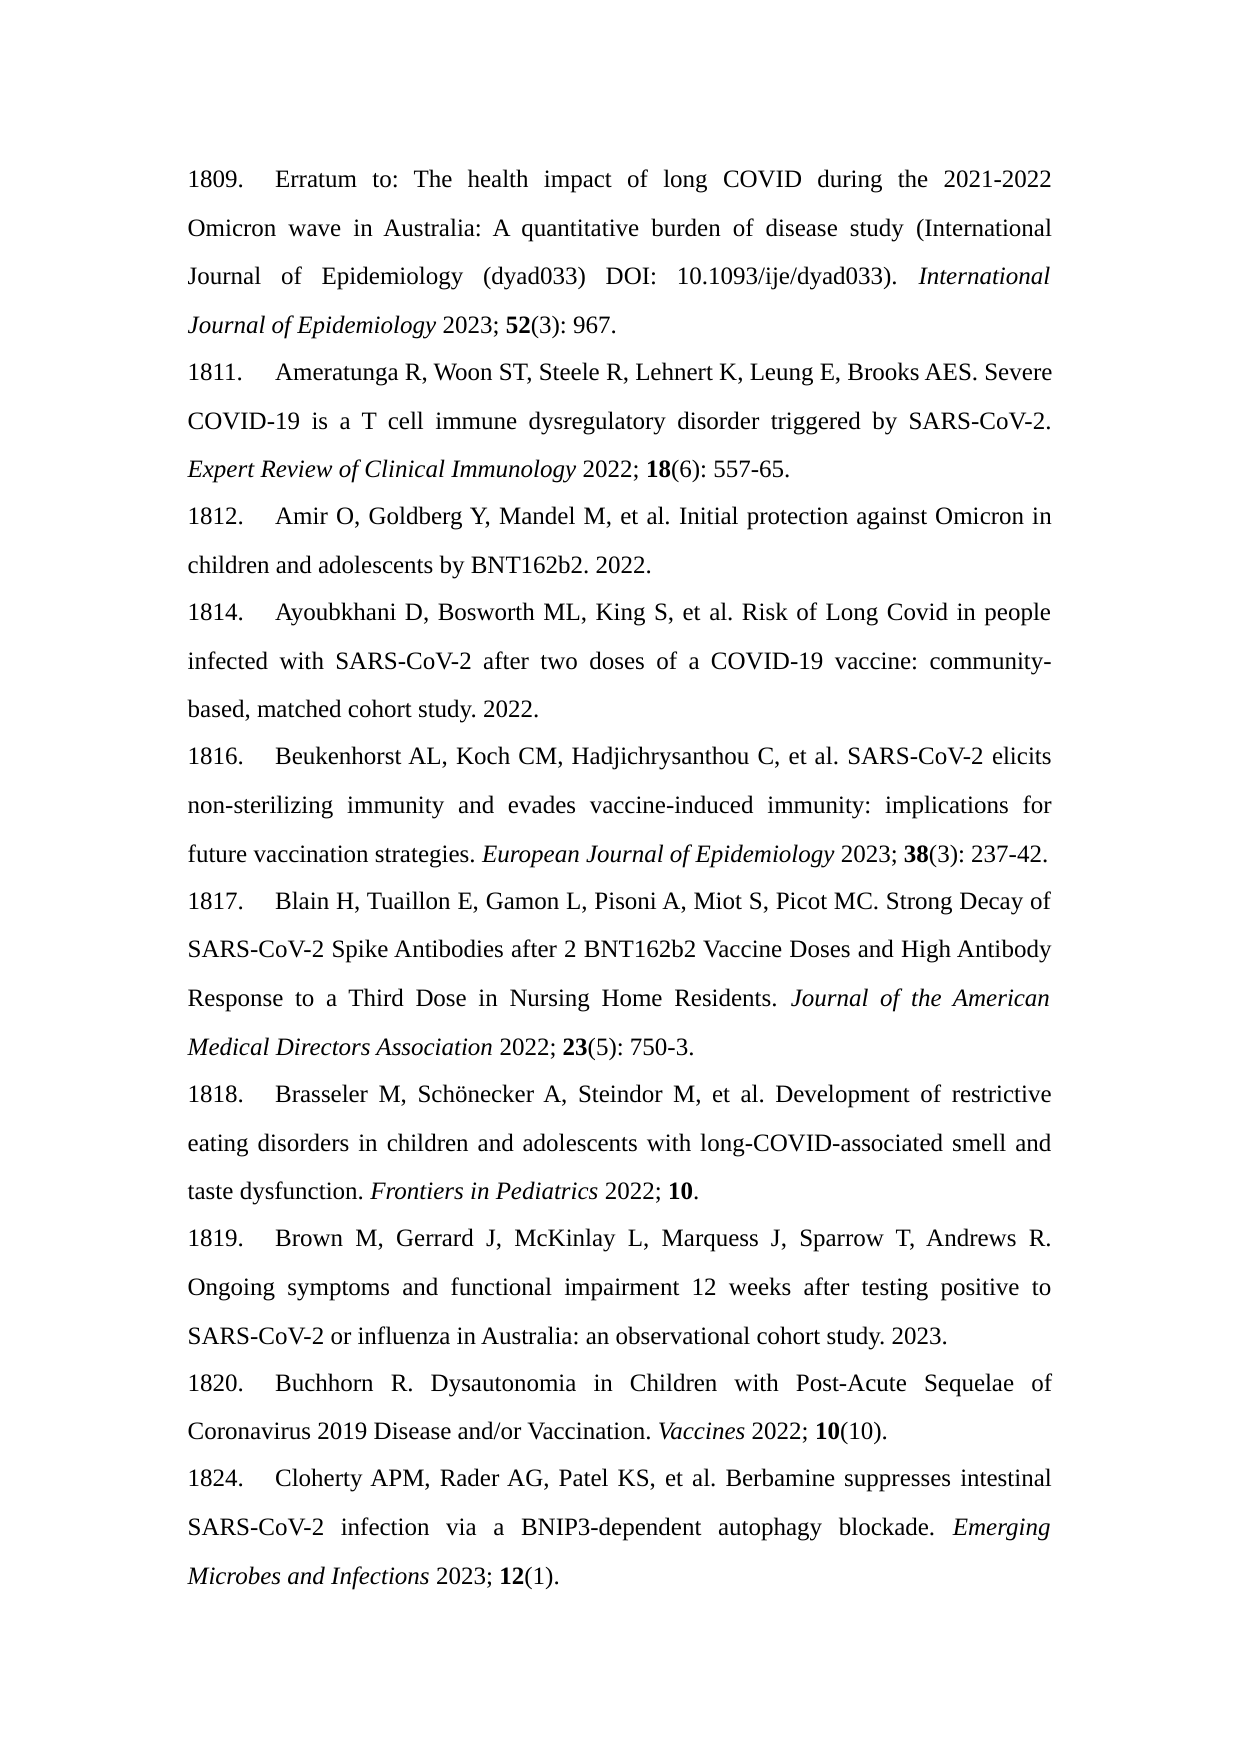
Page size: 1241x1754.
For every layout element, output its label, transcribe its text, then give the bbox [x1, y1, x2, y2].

text 1816. Beukenhorst AL, Koch CM, Hadjichrysanthou C, et al. SARS-CoV-2 elicits non-sterilizing immunity and evades vaccine-induced immunity: implications for future vaccination strategies. European Journal of Epidemiology 2023; 38(3): 237-42. [187, 739, 1053, 869]
text 1818. Brasseler M, Schönecker A, Steindor M, et al. Development of restrictive eating disorders in children and adolescents with long-COVID-associated smell and taste dysfunction. Frontiers in Pediatrics 2022; 10. [187, 1077, 1053, 1207]
text 1824. Cloherty APM, Rader AG, Patel KS, et al. Berbamine suppresses intestinal SARS-CoV-2 infection via a BNIP3-dependent autophagy blockade. Emerging Microbes and Infections 2023; 12(1). [187, 1461, 1053, 1591]
text 1811. Ameratunga R, Woon ST, Steele R, Lehnert K, Leung E, Brooks AES. Severe COVID-19 is a T cell immune dysregulatory disorder triggered by SARS-CoV-2. Expert Review of Clinical Immunology 2022; 18(6): 557-65. [187, 355, 1053, 485]
text 1809. Erratum to: The health impact of long COVID during the 2021-2022 Omicron wave in Australia: A quantitative burden of disease study (International Journal of Epidemiology (dyad033) DOI: 10.1093/ije/dyad033). International Journal of Epidemiology 2023; 52(3): 967. [187, 162, 1053, 341]
text 1820. Buchhorn R. Dysautonomia in Children with Post-Acute Sequelae of Coronavirus 2019 Disease and/or Vaccination. Vaccines 2022; 10(10). [187, 1366, 1053, 1447]
text 1814. Ayoubkhani D, Bosworth ML, King S, et al. Risk of Long Covid in people infected with SARS-CoV-2 after two doses of a COVID-19 vaccine: community-based, matched cohort study. 2022. [187, 595, 1053, 725]
text 1819. Brown M, Gerrard J, McKinlay L, Marquess J, Sparrow T, Andrews R. Ongoing symptoms and functional impairment 12 weeks after testing positive to SARS-CoV-2 or influenza in Australia: an observational cohort study. 2023. [187, 1221, 1053, 1351]
text 1812. Amir O, Goldberg Y, Mandel M, et al. Initial protection against Omicron in children and adolescents by BNT162b2. 2022. [187, 499, 1053, 581]
text 1817. Blain H, Tuaillon E, Gamon L, Pisoni A, Miot S, Picot MC. Strong Decay of SARS-CoV-2 Spike Antibodies after 2 BNT162b2 Vaccine Doses and High Antibody Response to a Third Dose in Nursing Home Residents. Journal of the American Medical Directors Association 2022; 23(5): 750-3. [187, 884, 1053, 1063]
